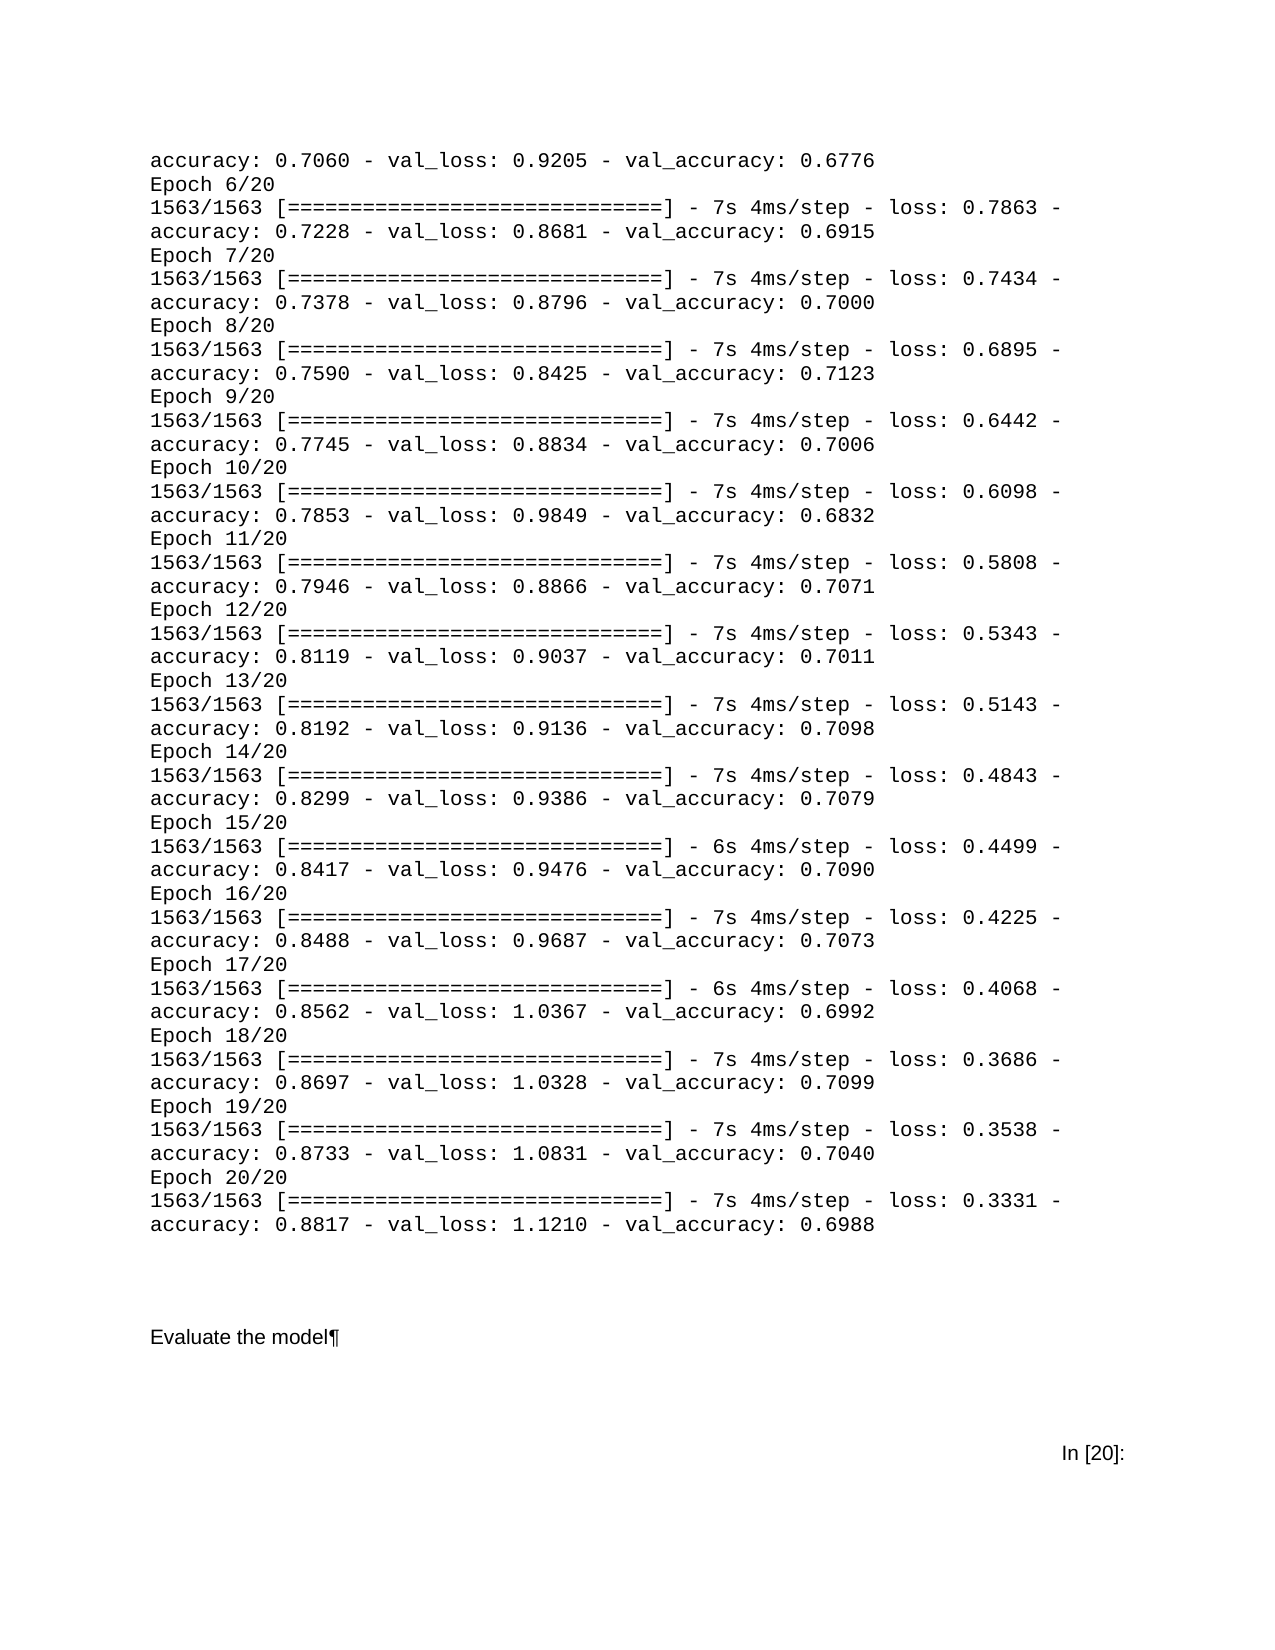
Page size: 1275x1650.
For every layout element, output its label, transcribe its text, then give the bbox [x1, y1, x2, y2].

text Evaluate the model¶ [150, 1325, 1094, 1349]
text In [20]: [150, 1441, 1125, 1465]
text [150, 150, 1125, 1262]
